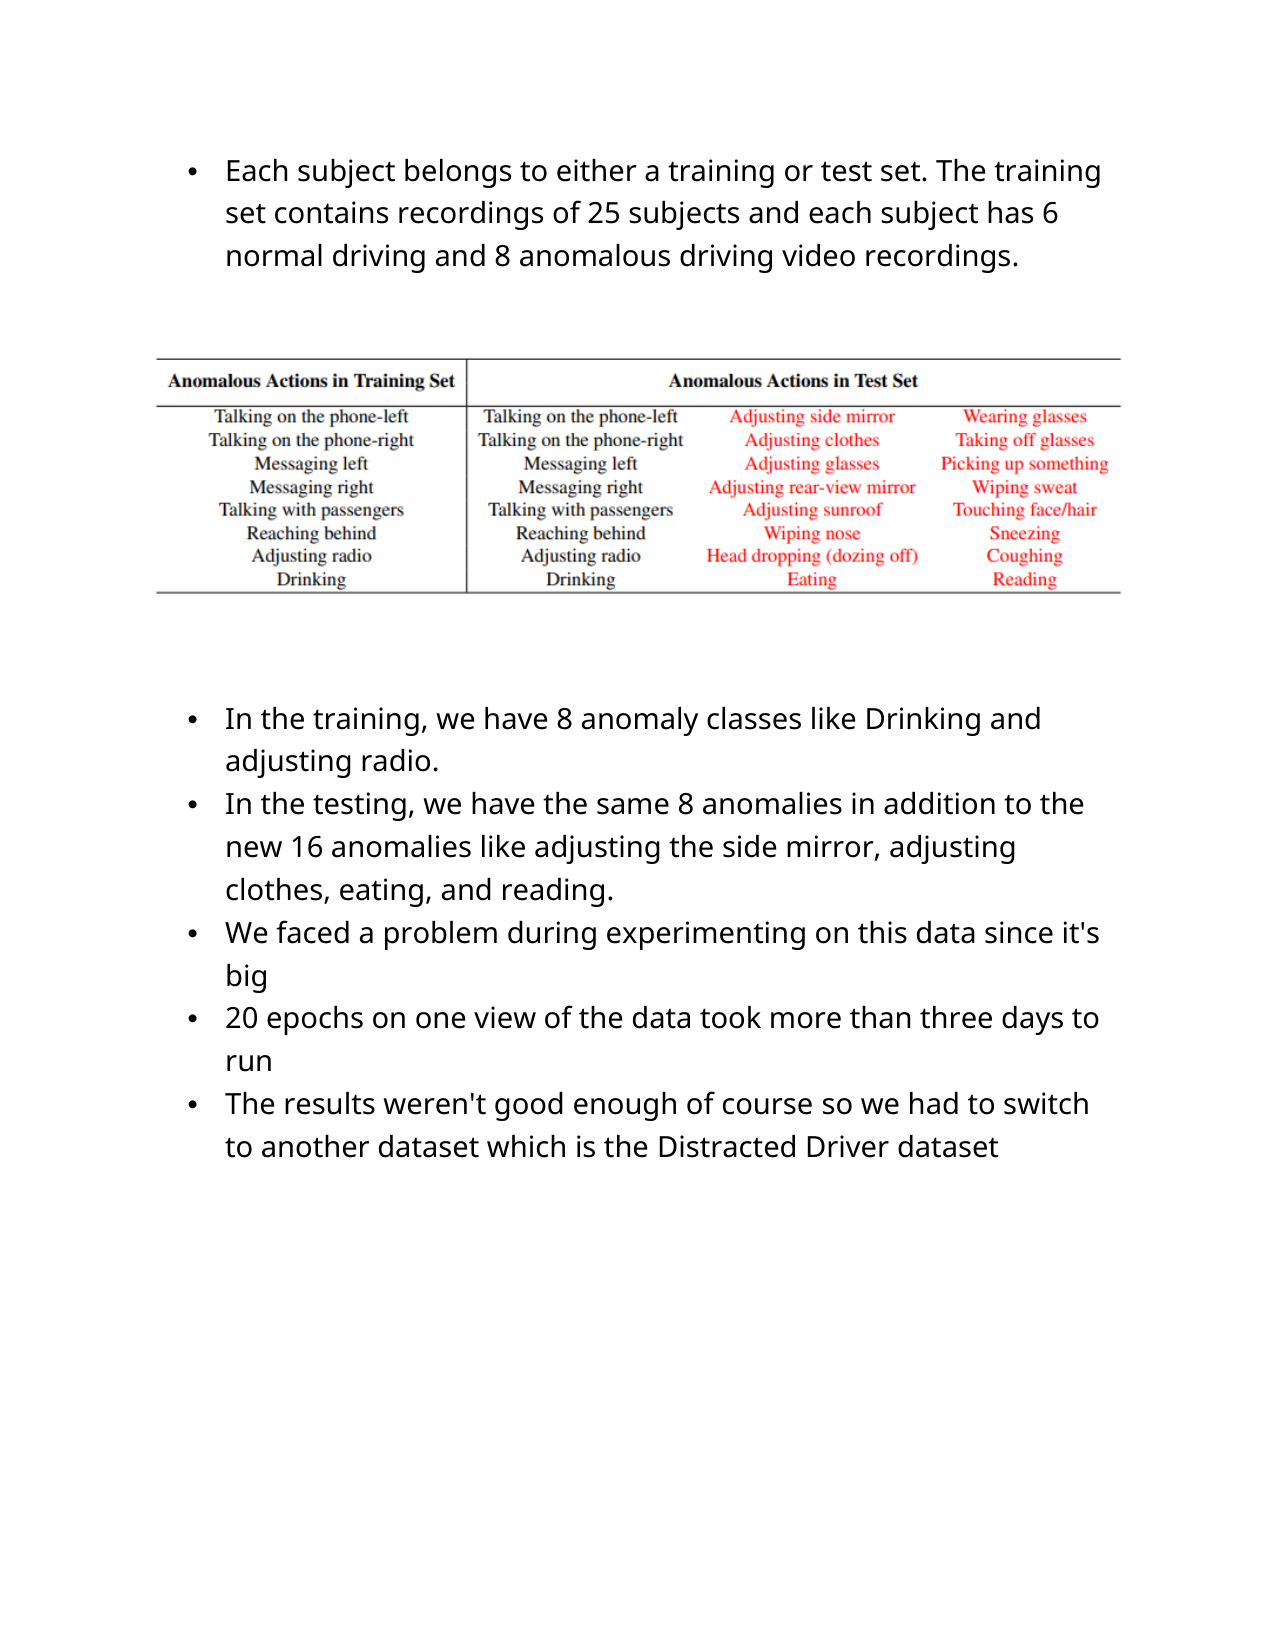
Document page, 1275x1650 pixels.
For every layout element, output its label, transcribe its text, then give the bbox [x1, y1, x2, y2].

list 20 epochs on one view of the data took more than three days to run [187, 998, 1125, 1080]
list The results weren't good enough of course so we had to switch to another dataset which is the Distracted Driver dataset [187, 1083, 1125, 1166]
picture [150, 354, 1125, 602]
list In the training, we have 8 anomaly classes like Drinking and adjusting radio. [187, 698, 1125, 780]
list We faced a problem during experimenting on this data since it's big [187, 912, 1125, 994]
list In the testing, we have the same 8 anomalies in addition to the new 16 anomalies like adjusting the side mirror, adjusting clothes, eating, and reading. [187, 783, 1125, 909]
list Each subject belongs to either a training or test set. The training set contains recordings of 25 subjects and each subject has 6 normal driving and 8 anomalous driving video recordings. [187, 150, 1125, 275]
